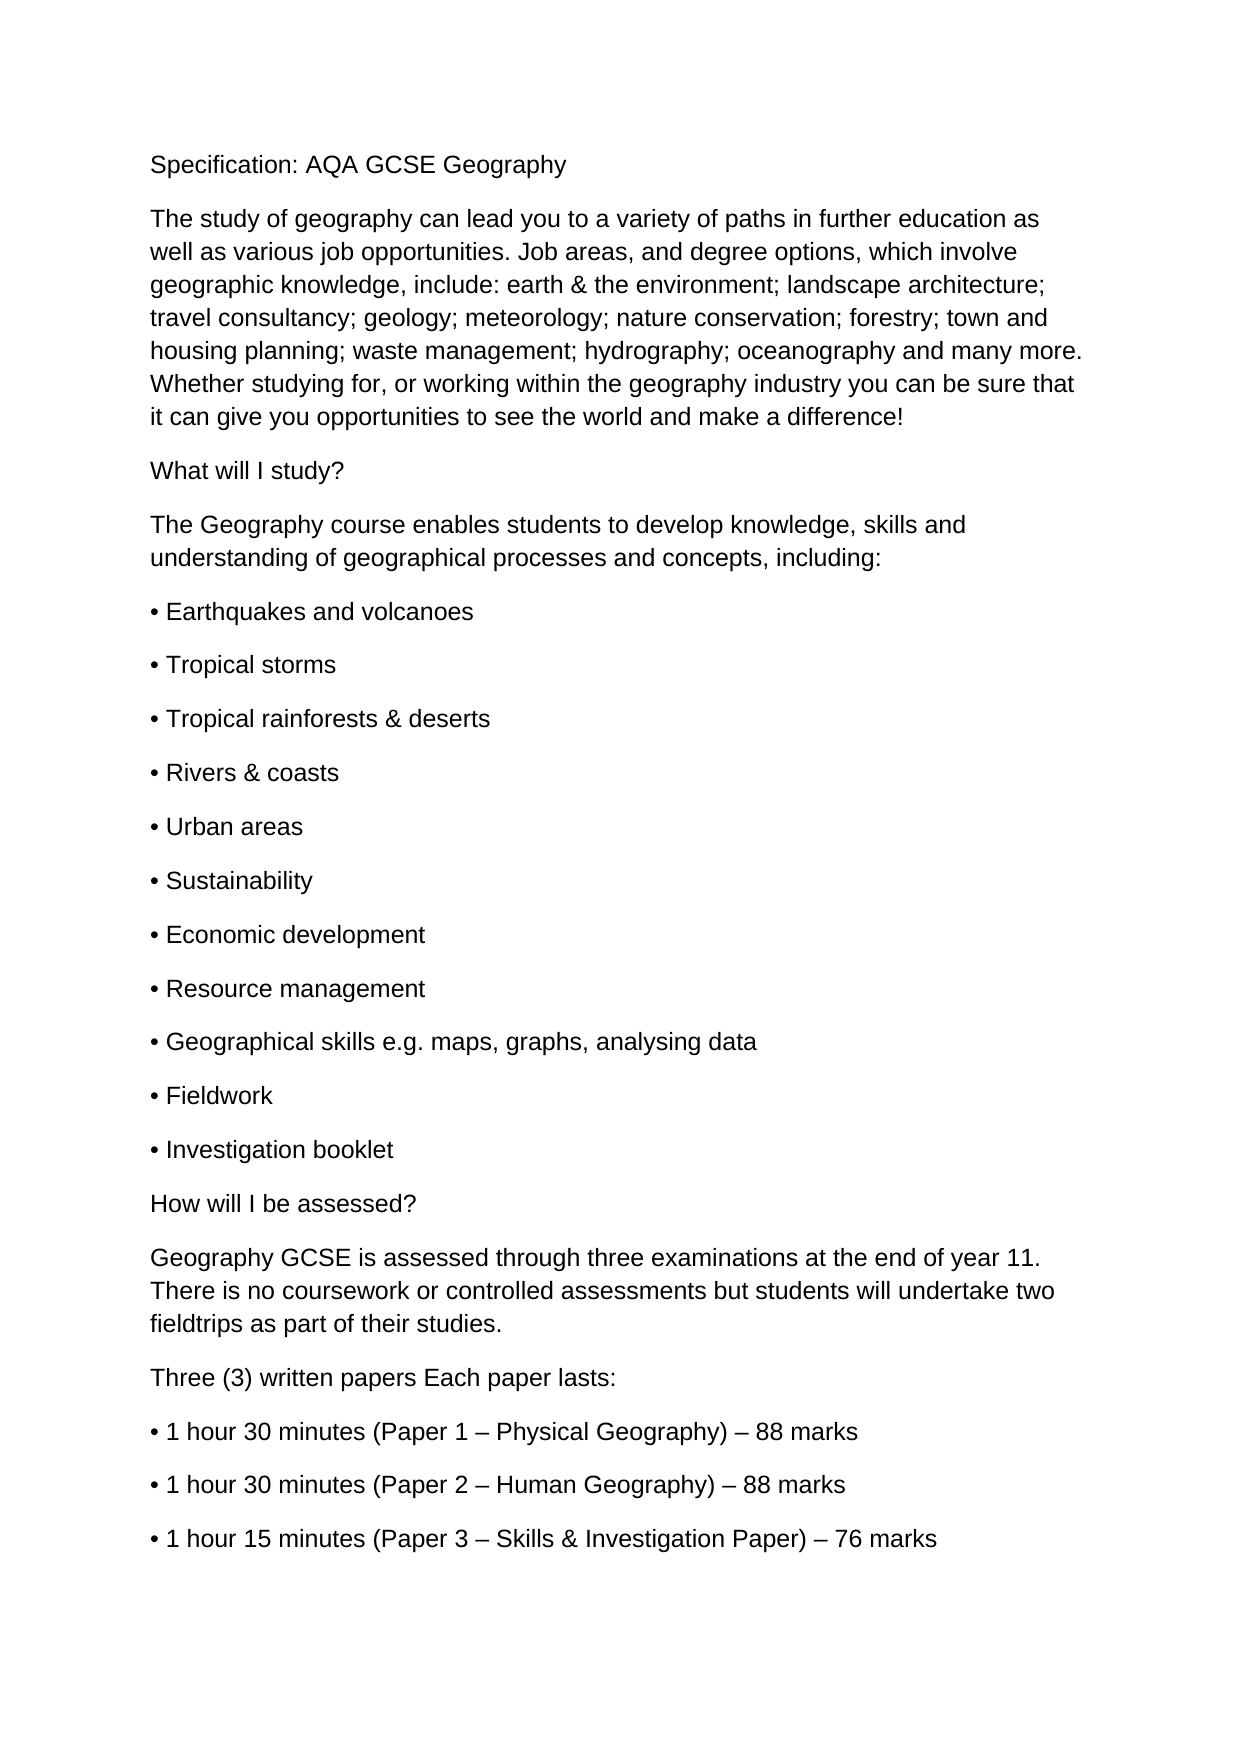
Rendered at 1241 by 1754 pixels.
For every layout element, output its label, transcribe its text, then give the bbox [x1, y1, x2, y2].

text • 1 hour 15 minutes (Paper 3 – Skills & Investigation Paper) – 76 marks [150, 1524, 1090, 1553]
text Specification: AQA GCSE Geography [150, 150, 1090, 179]
text How will I be assessed? [150, 1189, 1090, 1218]
text Three (3) written papers Each paper lasts: [150, 1363, 1090, 1391]
text Geography GCSE is assessed through three examinations at the end of year 11. There is no coursework or controlled assessments but students will undertake two fieldtrips as part of their studies. [150, 1243, 1090, 1338]
text • 1 hour 30 minutes (Paper 2 – Human Geography) – 88 marks [150, 1470, 1090, 1499]
text • Geographical skills e.g. maps, graphs, analysing data [150, 1027, 1090, 1056]
text • Tropical storms [150, 650, 1090, 679]
text • Resource management [150, 973, 1090, 1002]
text • 1 hour 30 minutes (Paper 1 – Physical Geography) – 88 marks [150, 1417, 1090, 1445]
text • Tropical rainforests & deserts [150, 704, 1090, 733]
text The study of geography can lead you to a variety of paths in further education as well as various job opportunities. Job areas, and degree options, which involve geographic knowledge, include: earth & the environment; landscape architecture; travel consultancy; geology; meteorology; nature conservation; forestry; town and housing planning; waste management; hydrography; oceanography and many more. Whether studying for, or working within the geography industry you can be sure that it can give you opportunities to see the world and make a difference! [150, 204, 1090, 431]
text • Economic development [150, 920, 1090, 948]
text What will I study? [150, 456, 1090, 484]
text • Fieldwork [150, 1081, 1090, 1110]
text • Rivers & coasts [150, 758, 1090, 787]
text • Investigation booklet [150, 1135, 1090, 1164]
text • Earthquakes and volcanoes [150, 597, 1090, 625]
text The Geography course enables students to develop knowledge, skills and understanding of geographical processes and concepts, including: [150, 510, 1090, 571]
text • Urban areas [150, 812, 1090, 841]
text • Sustainability [150, 866, 1090, 894]
